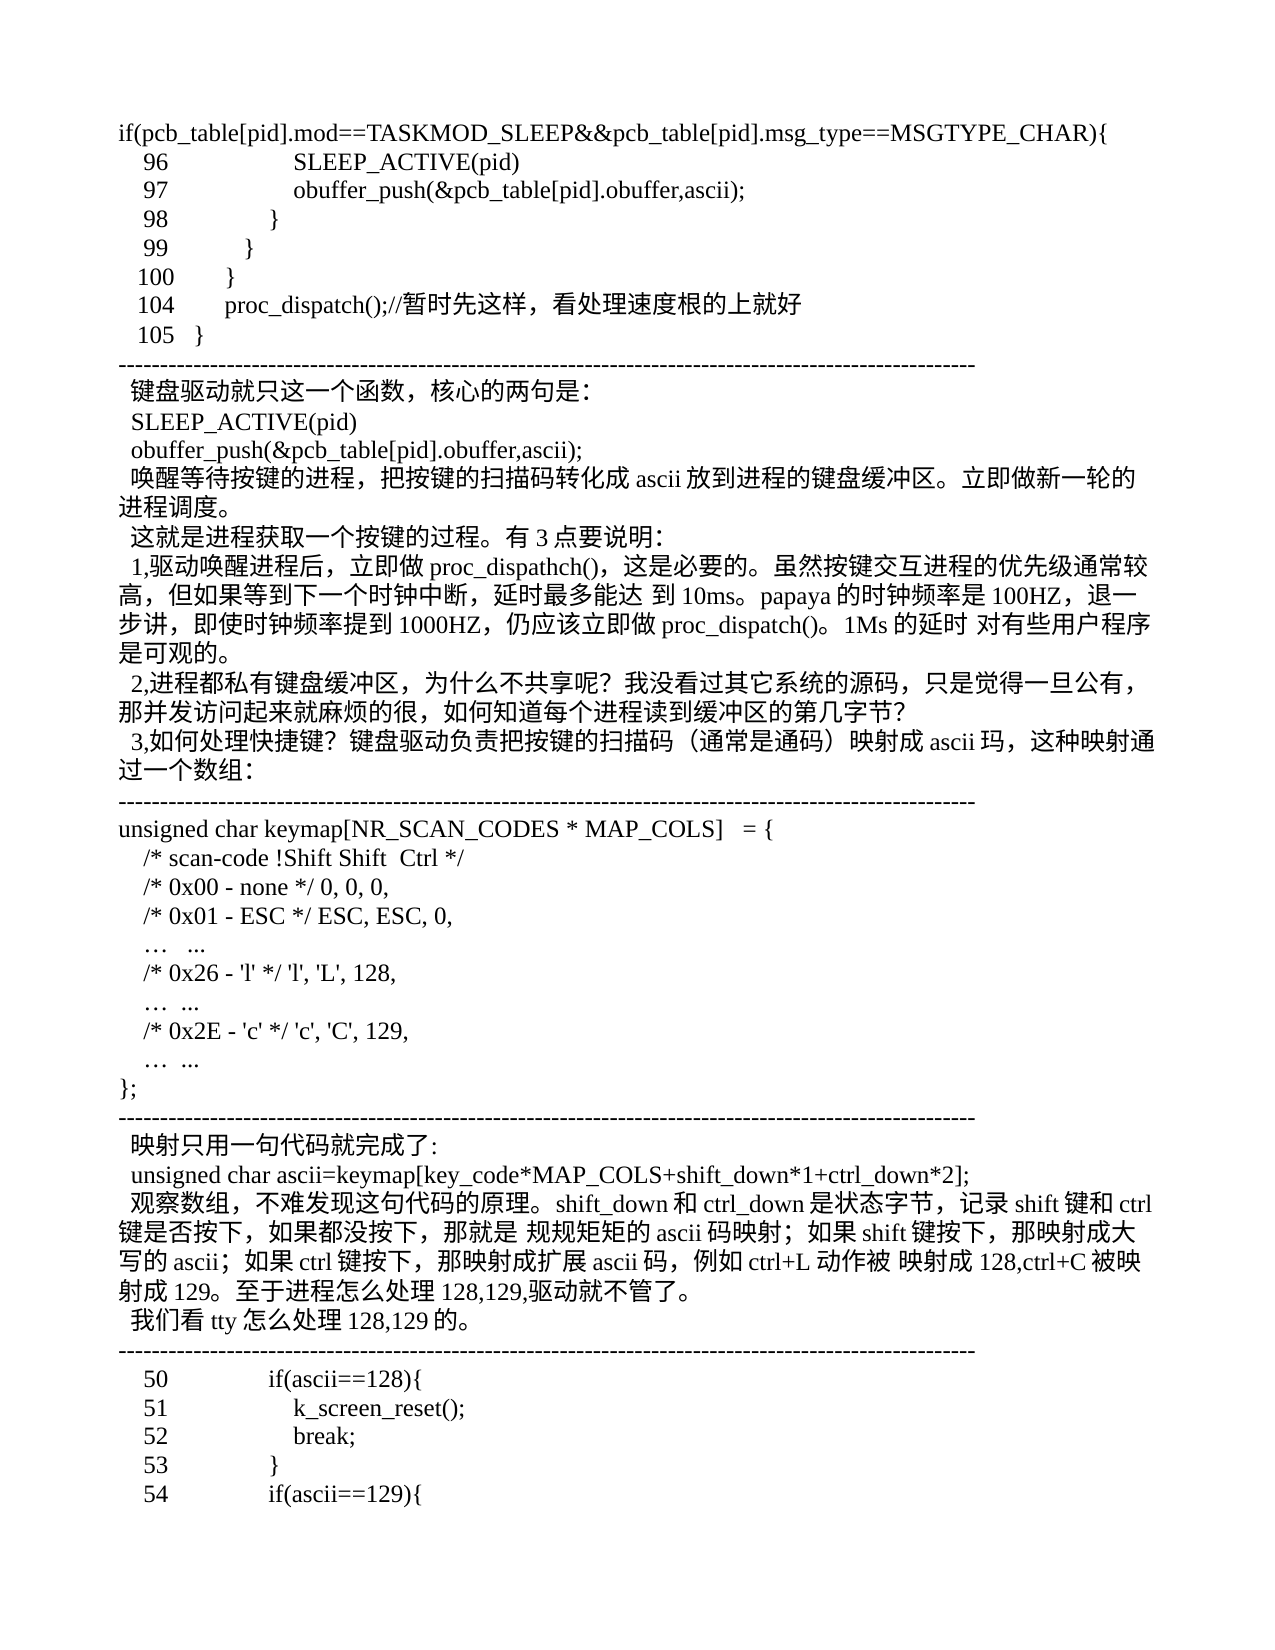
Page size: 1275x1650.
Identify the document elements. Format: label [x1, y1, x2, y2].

text [118, 118, 1157, 1508]
